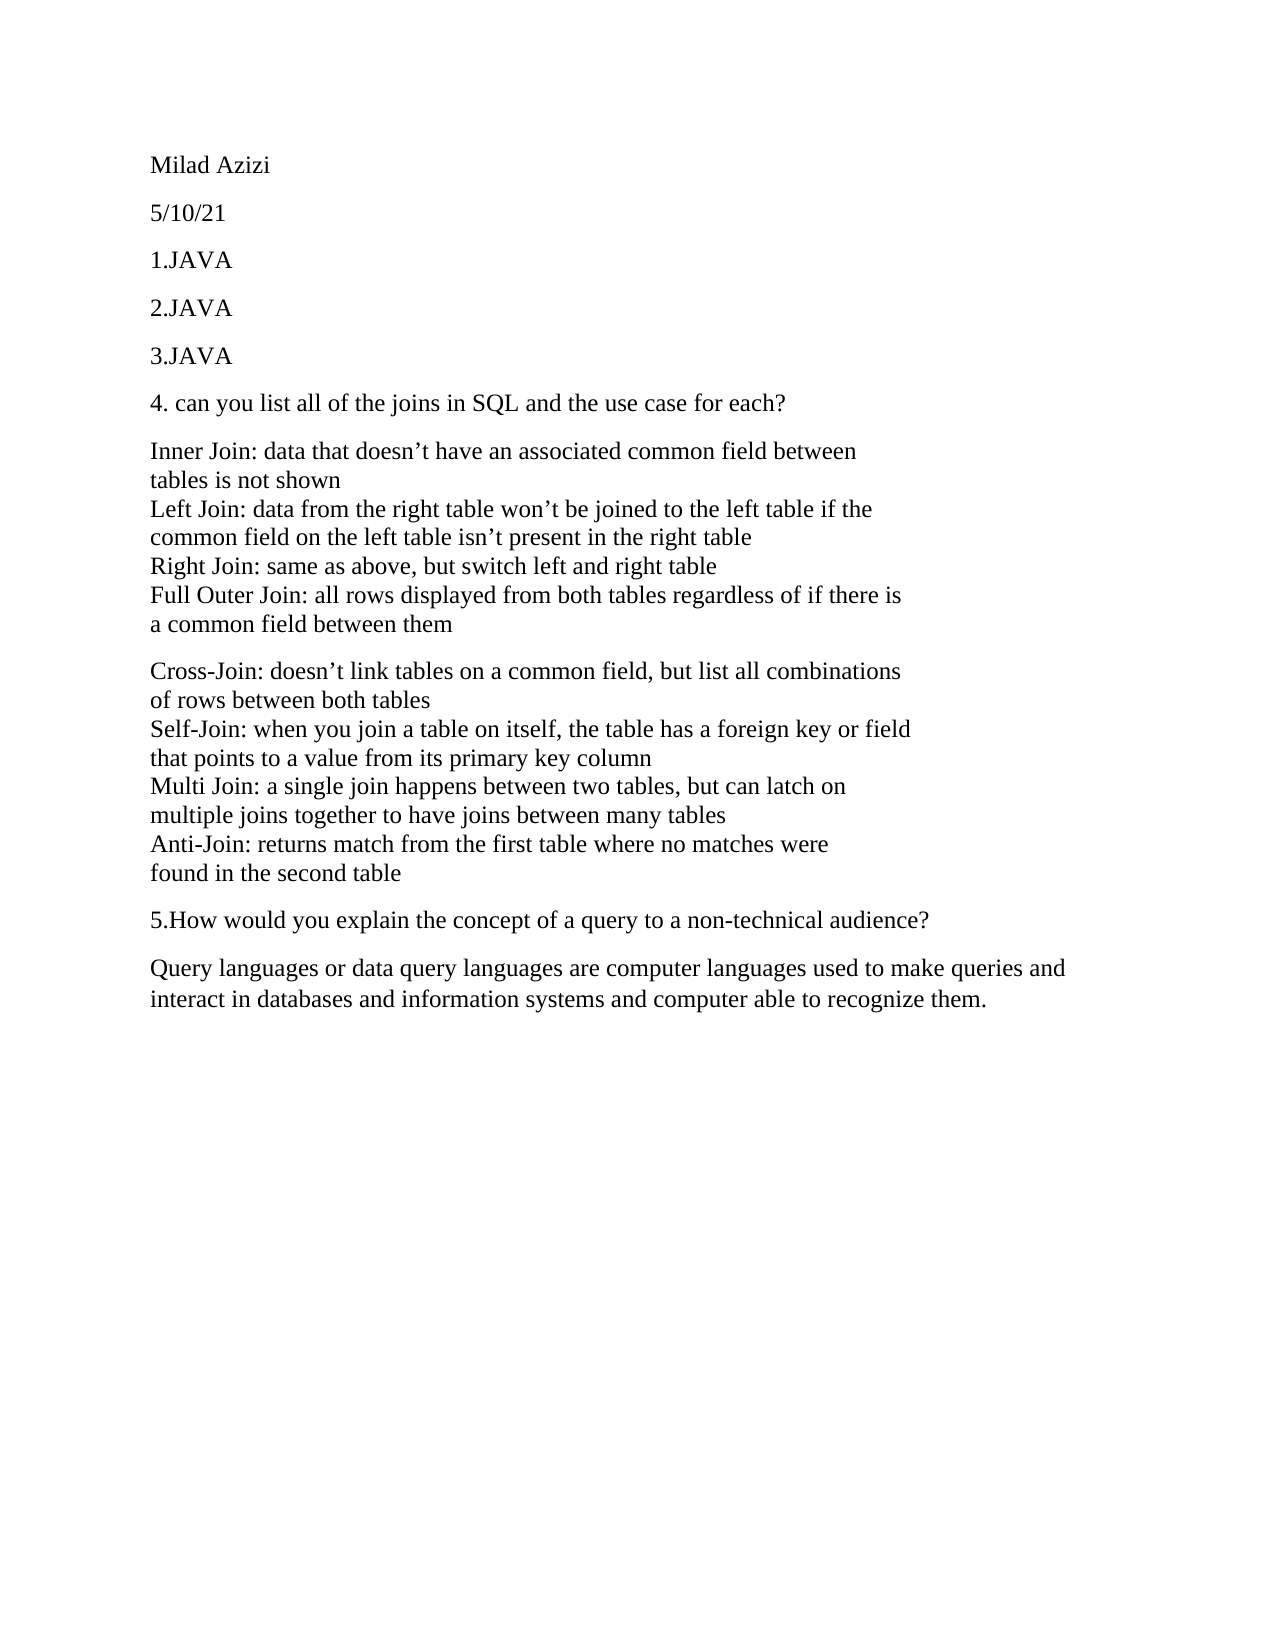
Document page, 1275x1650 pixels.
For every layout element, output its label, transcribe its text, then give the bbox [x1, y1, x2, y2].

text 5.How would you explain the concept of a query to a non-technical audience? [150, 905, 1125, 934]
text 2.JAVA [150, 293, 1125, 322]
text Left Join: data from the right table won’t be joined to the left table if the [150, 494, 1125, 522]
text Multi Join: a single join happens between two tables, but can latch on [150, 771, 1125, 800]
text a common field between them [150, 609, 1125, 637]
text Self-Join: when you join a table on itself, the table has a foreign key or field [150, 714, 1125, 743]
text 1.JAVA [150, 245, 1125, 274]
text Right Join: same as above, but switch left and right table [150, 551, 1125, 580]
text of rows between both tables [150, 685, 1125, 714]
text 3.JAVA [150, 341, 1125, 369]
text Inner Join: data that doesn’t have an associated common field between [150, 436, 1125, 465]
text 5/10/21 [150, 198, 1125, 226]
text Query languages or data query languages are computer languages used to make queries and interact in databases and information systems and computer able to recognize them. [150, 953, 1125, 1013]
text tables is not shown [150, 465, 1125, 494]
text that points to a value from its primary key column [150, 743, 1125, 771]
text Cross-Join: doesn’t link tables on a common field, but list all combinations [150, 656, 1125, 685]
text common field on the left table isn’t present in the right table [150, 522, 1125, 551]
text Full Outer Join: all rows displayed from both tables regardless of if there is [150, 580, 1125, 609]
text Anti-Join: returns match from the first table where no matches were [150, 829, 1125, 858]
text Milad Azizi [150, 150, 1125, 179]
text multiple joins together to have joins between many tables [150, 800, 1125, 829]
text 4. can you list all of the joins in SQL and the use case for each? [150, 388, 1125, 417]
text found in the second table [150, 858, 1125, 886]
